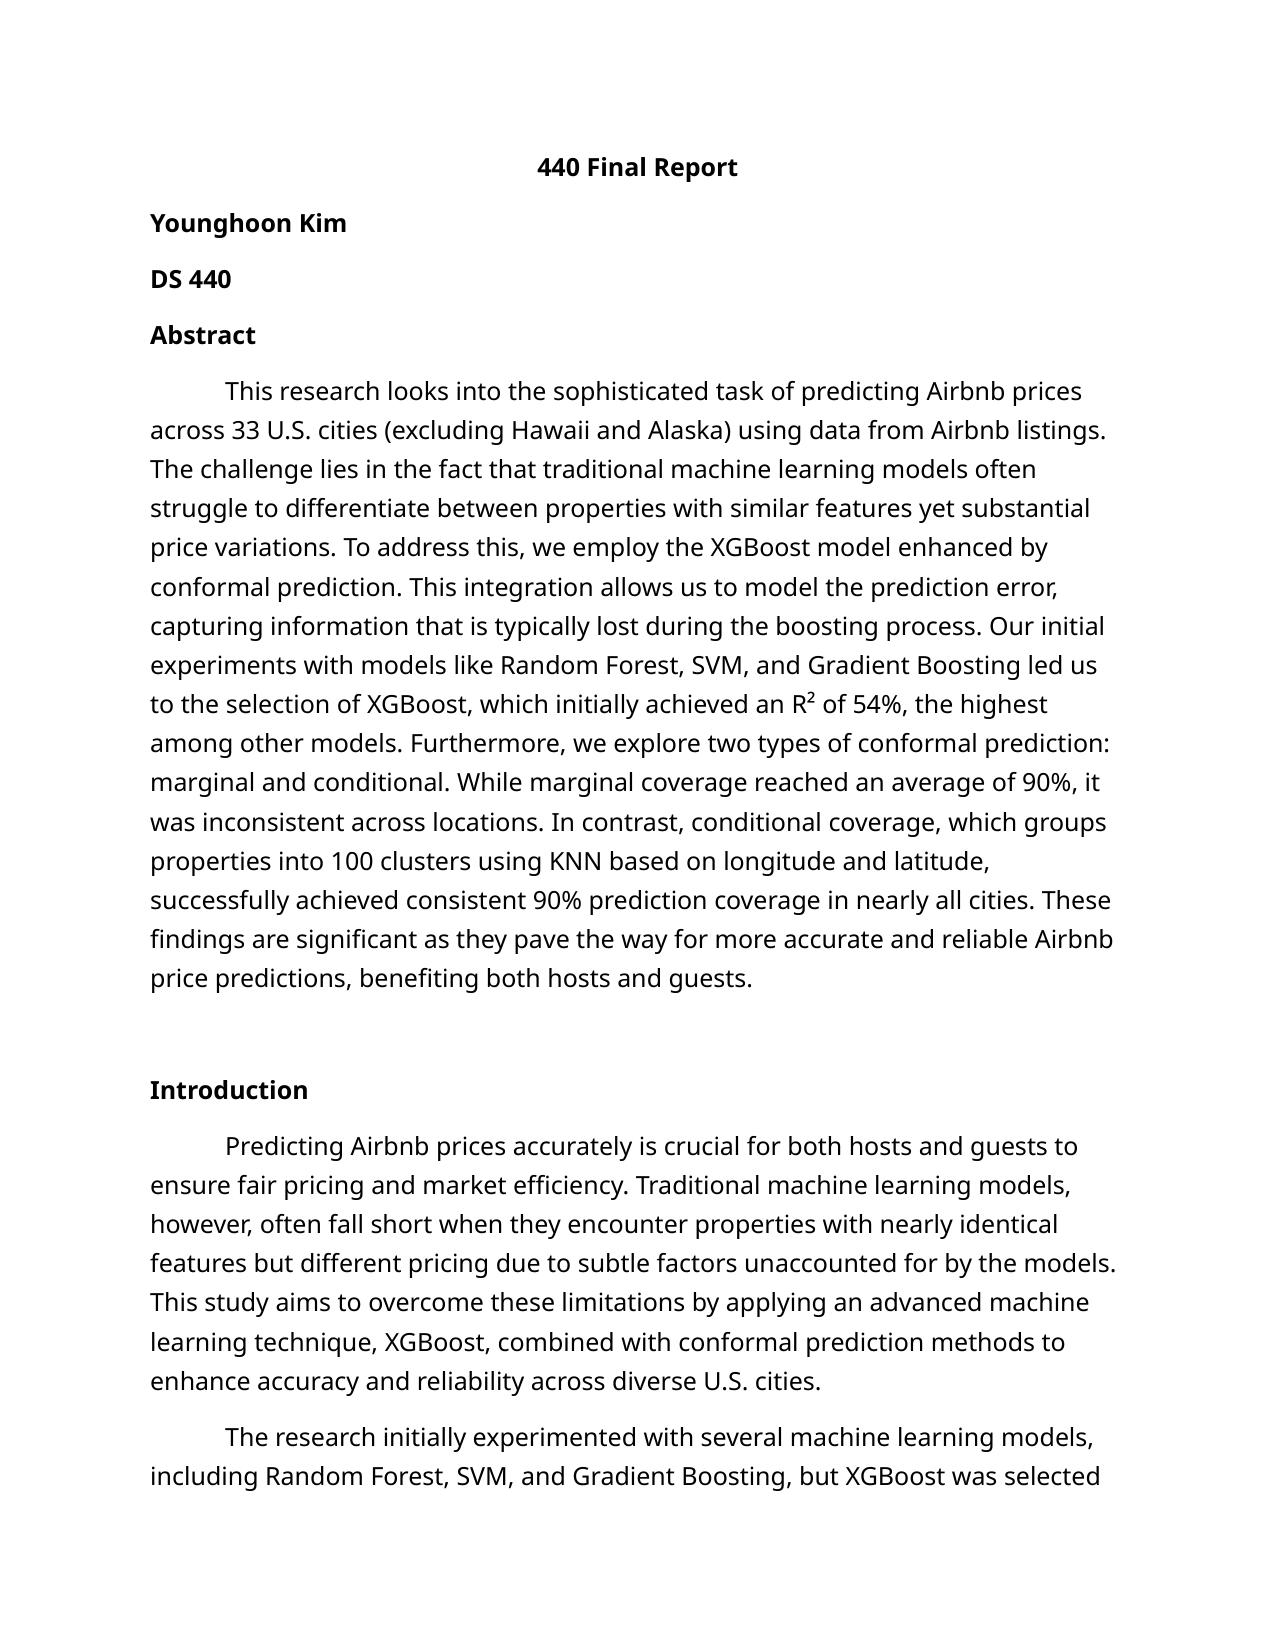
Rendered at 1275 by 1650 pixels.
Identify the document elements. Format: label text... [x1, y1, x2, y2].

text This research looks into the sophisticated task of predicting Airbnb prices across 33 U.S. cities (excluding Hawaii and Alaska) using data from Airbnb listings. The challenge lies in the fact that traditional machine learning models often struggle to differentiate between properties with similar features yet substantial price variations. To address this, we employ the XGBoost model enhanced by conformal prediction. This integration allows us to model the prediction error, capturing information that is typically lost during the boosting process. Our initial experiments with models like Random Forest, SVM, and Gradient Boosting led us to the selection of XGBoost, which initially achieved an R² of 54%, the highest among other models. Furthermore, we explore two types of conformal prediction: marginal and conditional. While marginal coverage reached an average of 90%, it was inconsistent across locations. In contrast, conditional coverage, which groups properties into 100 clusters using KNN based on longitude and latitude, successfully achieved consistent 90% prediction coverage in nearly all cities. These findings are significant as they pave the way for more accurate and reliable Airbnb price predictions, benefiting both hosts and guests. [150, 373, 1125, 995]
text Predicting Airbnb prices accurately is crucial for both hosts and guests to ensure fair pricing and market efficiency. Traditional machine learning models, however, often fall short when they encounter properties with nearly identical features but different pricing due to subtle factors unaccounted for by the models. This study aims to overcome these limitations by applying an advanced machine learning technique, XGBoost, combined with conformal prediction methods to enhance accuracy and reliability across diverse U.S. cities. [150, 1128, 1125, 1397]
text Younghoon Kim [150, 206, 1125, 240]
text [150, 1419, 1125, 1492]
text DS 440 [150, 262, 1125, 296]
text Abstract [150, 317, 1125, 352]
text 440 Final Report [150, 150, 1125, 184]
text Introduction [150, 1072, 1125, 1107]
